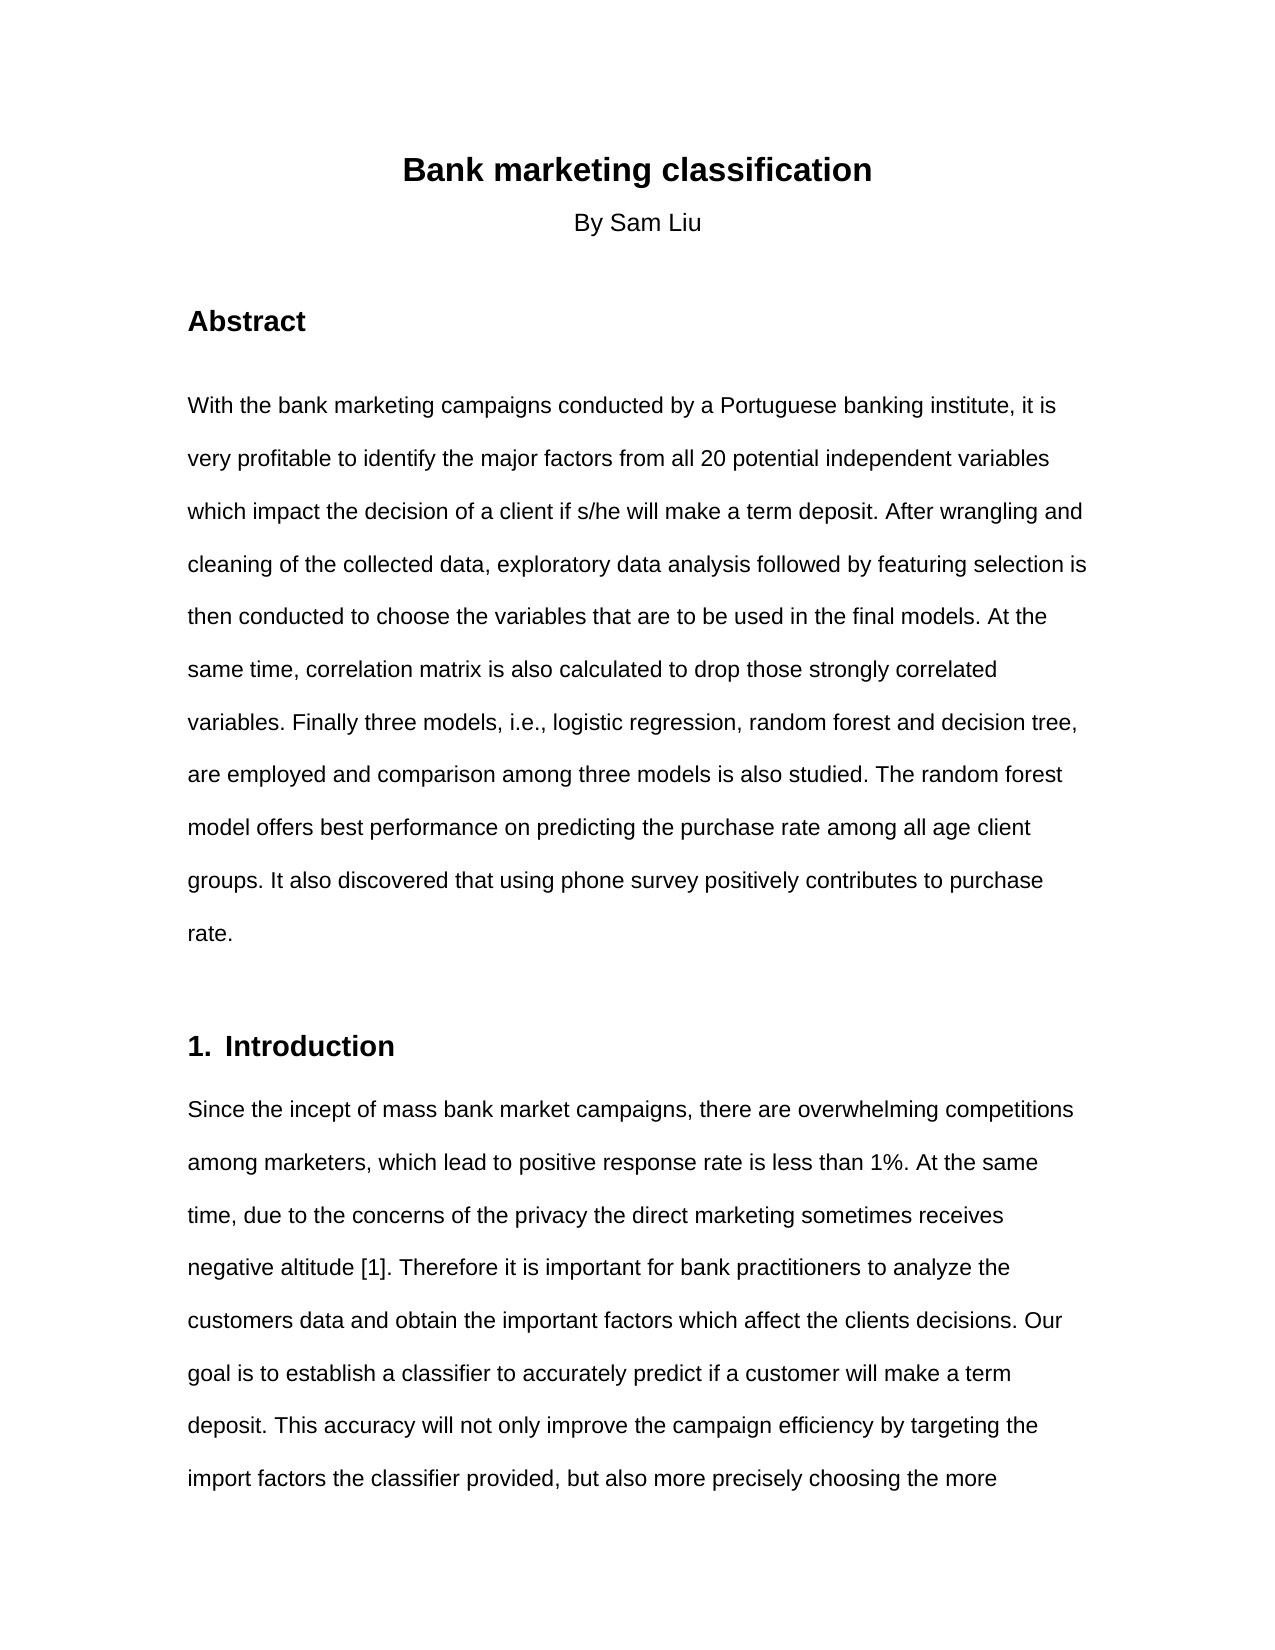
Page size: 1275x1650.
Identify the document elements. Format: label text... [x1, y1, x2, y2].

text By Sam Liu [187, 208, 1087, 237]
text Bank marketing classification [187, 150, 1087, 188]
list With the bank marketing campaigns conducted by a Portuguese banking institute, it is very profitable to identify the major factors from all 20 potential independent variables which impact the decision of a client if s/he will make a term deposit. After wrangling and cleaning of the collected data, exploratory data analysis followed by featuring selection is then conducted to choose the variables that are to be used in the final models. At the same time, correlation matrix is also calculated to drop those strongly correlated variables. Finally three models, i.e., logistic regression, random forest and decision tree, are employed and comparison among three models is also studied. The random forest model offers best performance on predicting the purchase rate among all age client groups. It also discovered that using phone survey positively contributes to purchase rate. [187, 392, 1087, 946]
list Introduction [187, 1029, 1087, 1063]
list Abstract [187, 303, 1087, 337]
